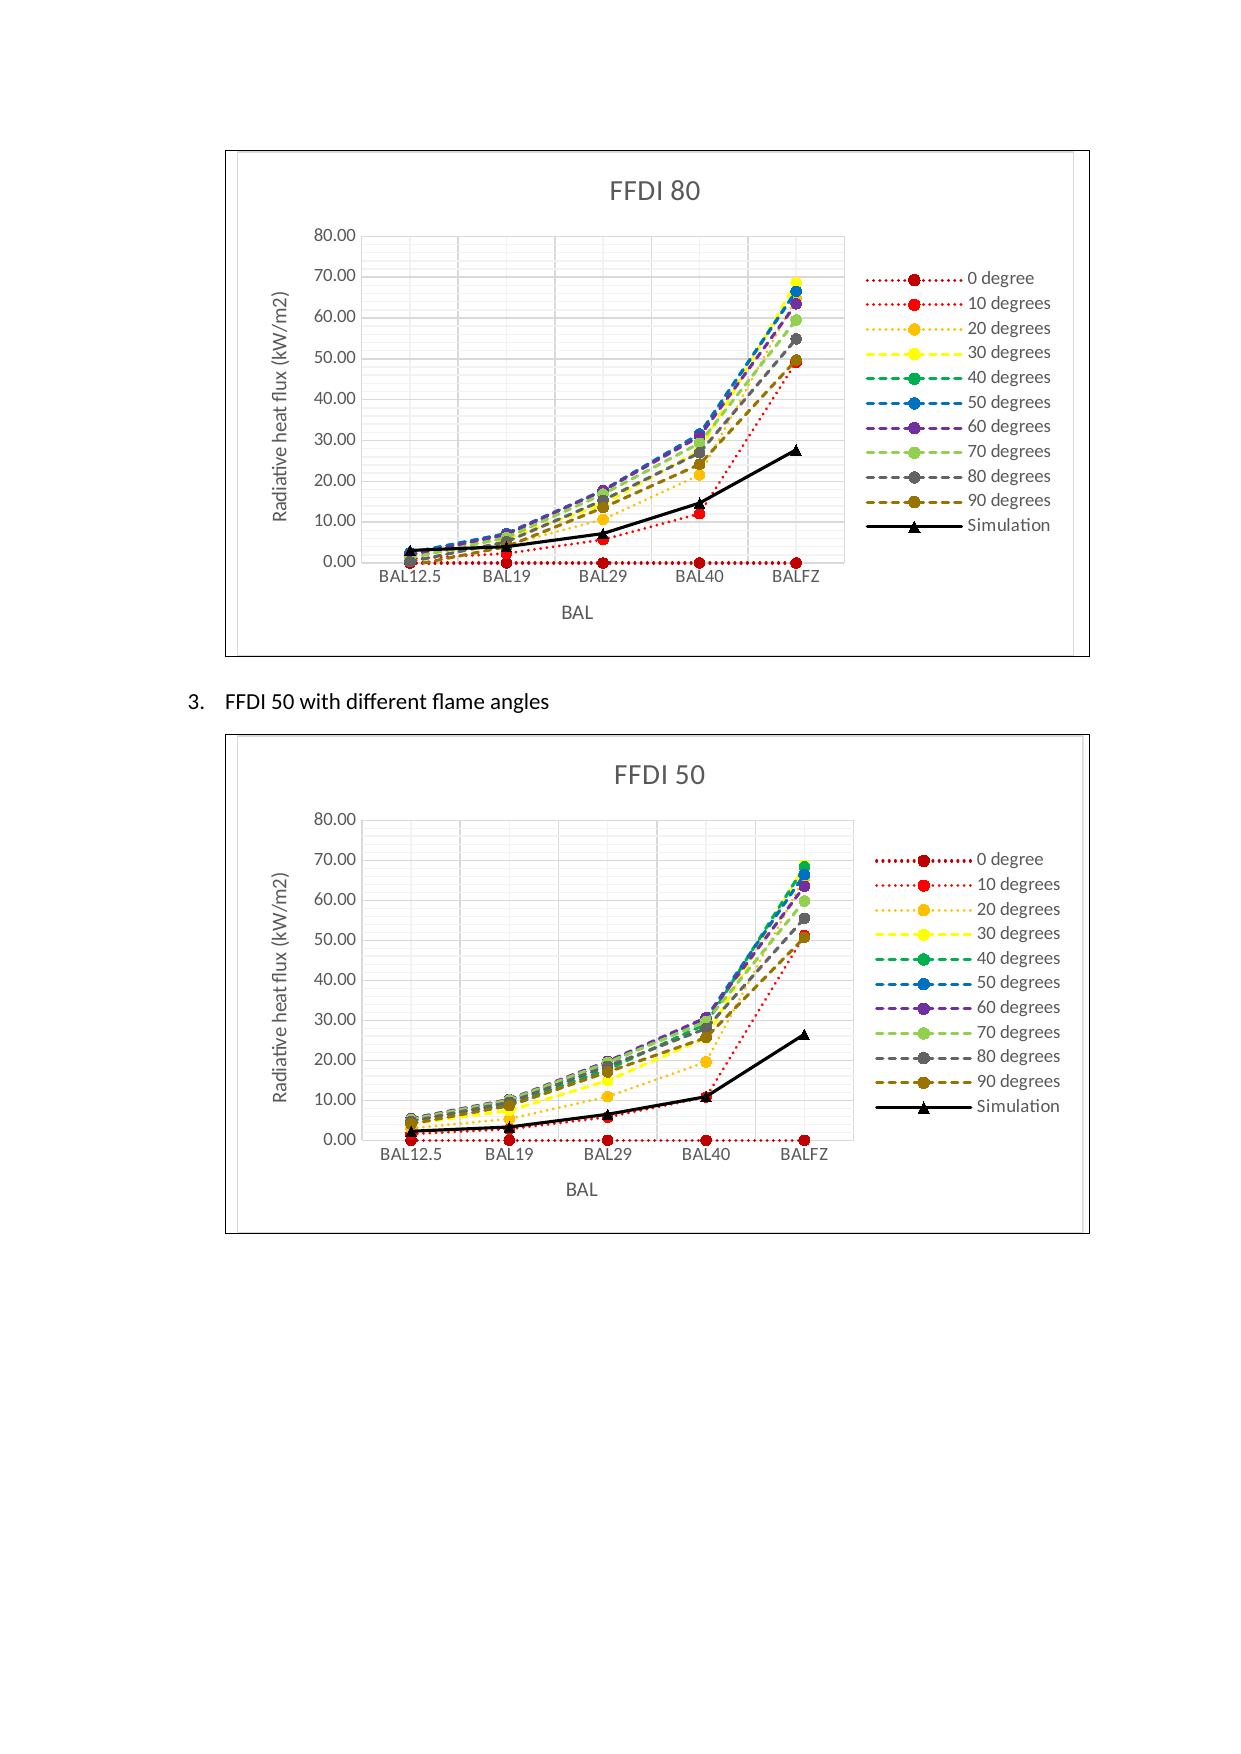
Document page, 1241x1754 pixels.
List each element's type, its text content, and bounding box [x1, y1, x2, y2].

table_header [226, 151, 237, 656]
table_header [226, 735, 237, 1233]
table_header [1084, 735, 1089, 1233]
table_header [1074, 151, 1089, 656]
list FFDI 50 with different flame angles [187, 687, 1090, 716]
